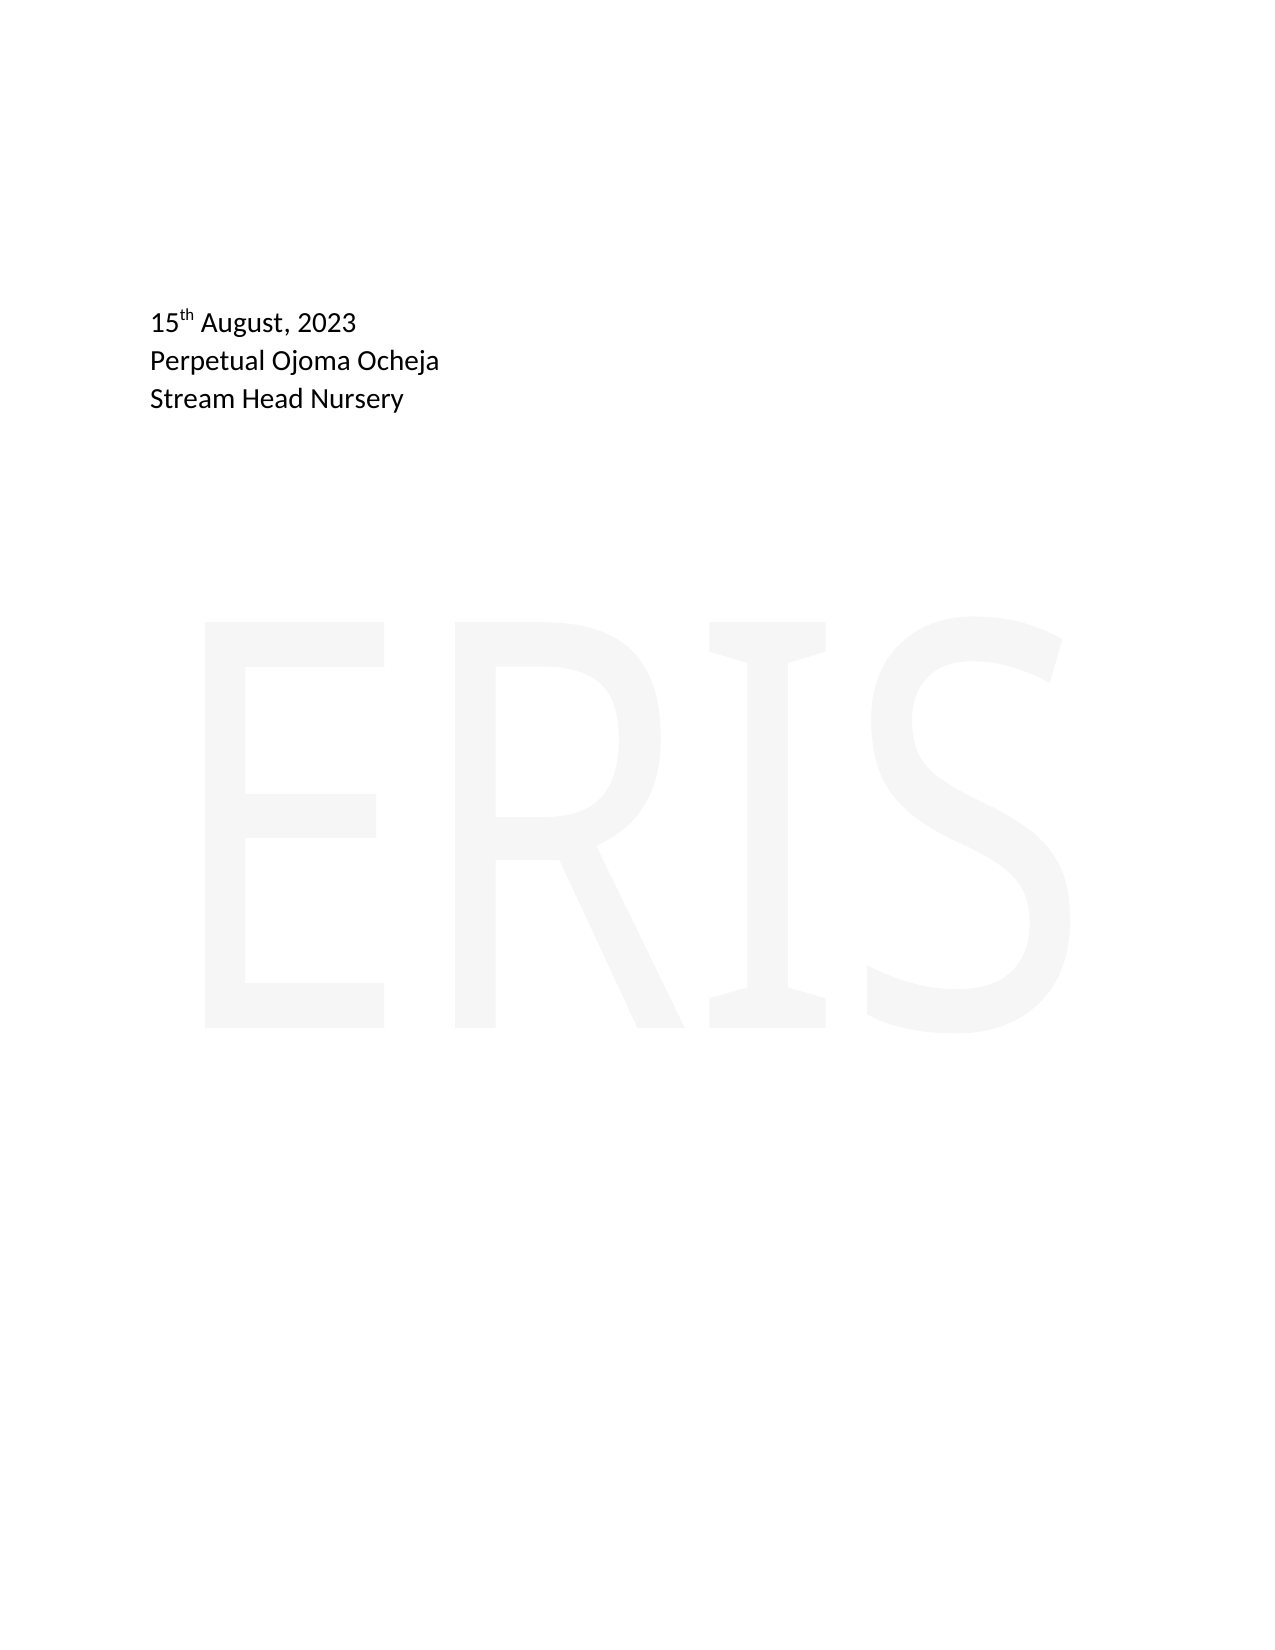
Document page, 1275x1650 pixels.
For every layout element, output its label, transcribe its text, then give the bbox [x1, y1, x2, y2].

text Perpetual Ojoma Ocheja [150, 342, 1125, 378]
text 15th August, 2023 [150, 304, 1125, 339]
text Stream Head Nursery [150, 381, 1125, 416]
